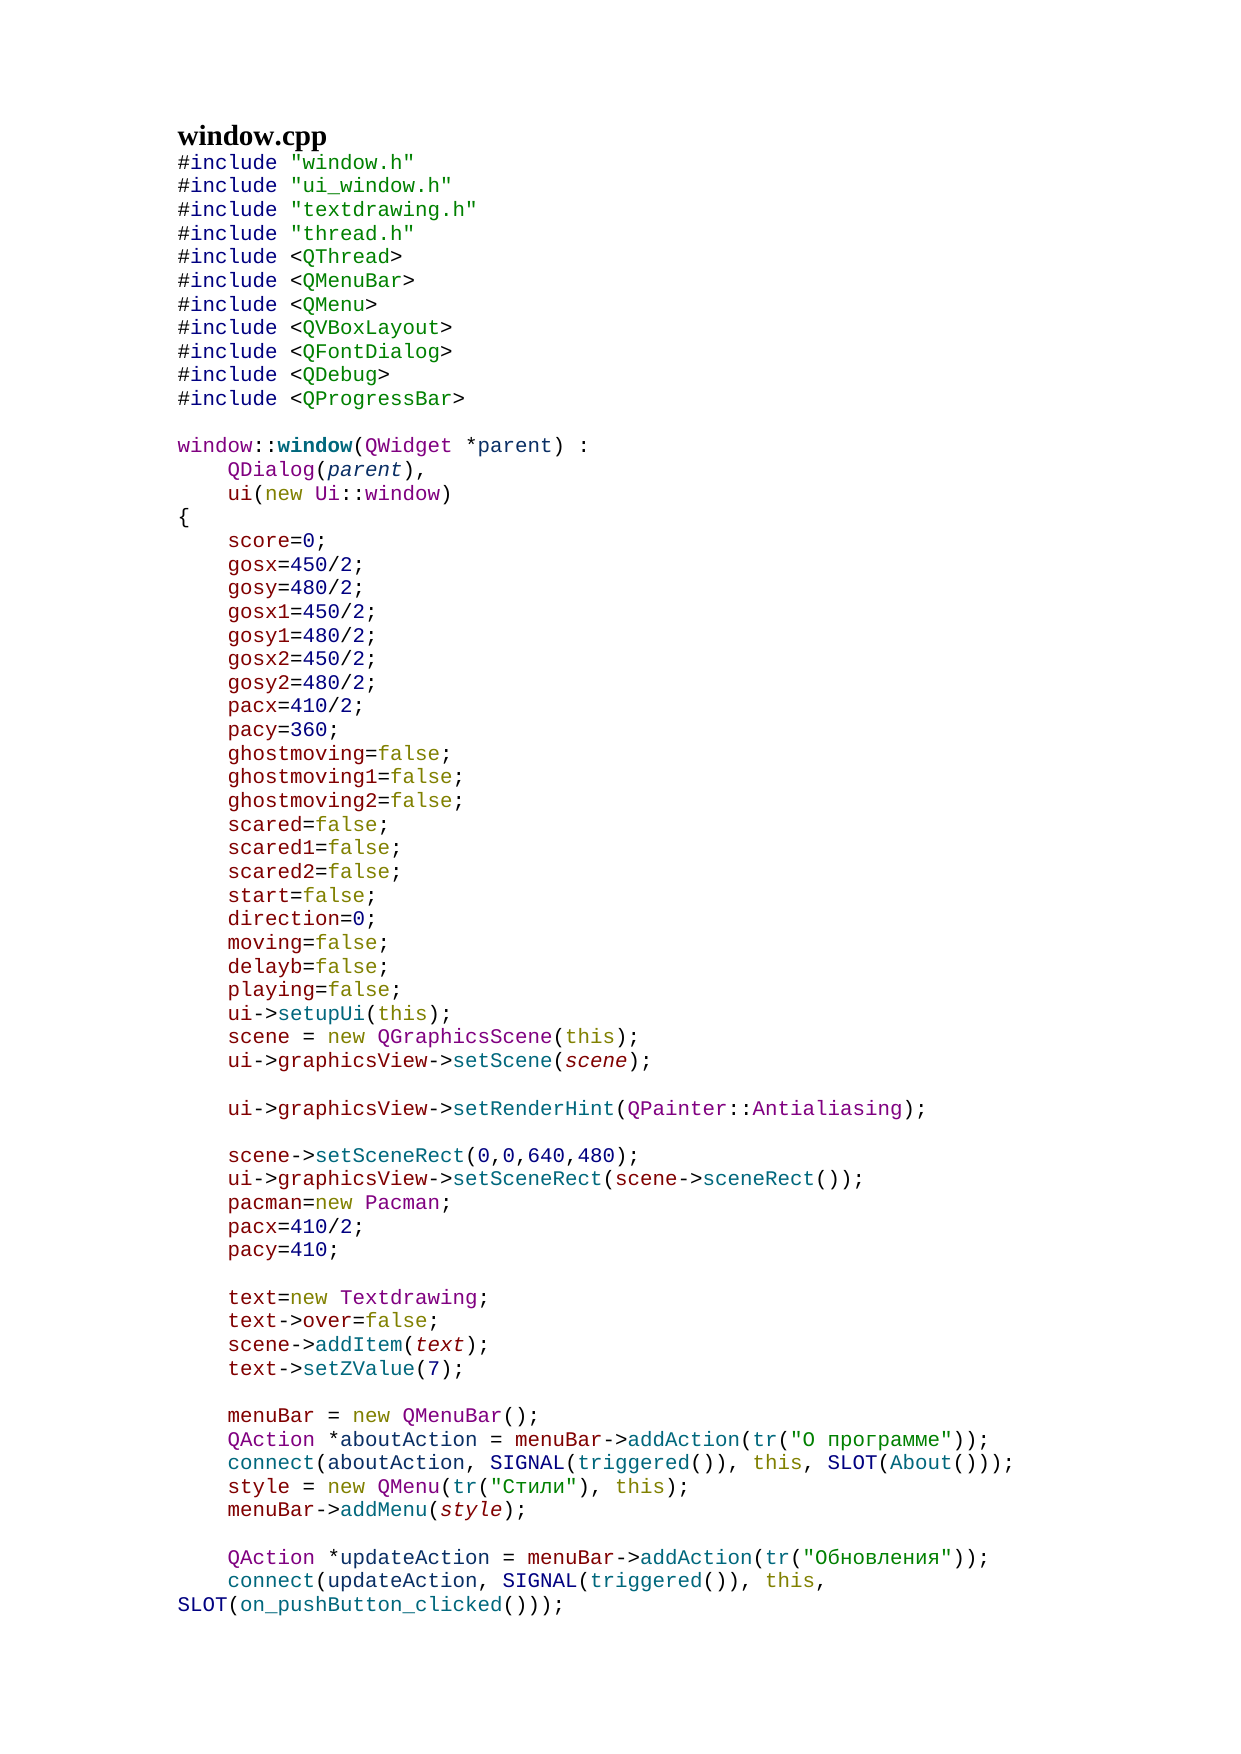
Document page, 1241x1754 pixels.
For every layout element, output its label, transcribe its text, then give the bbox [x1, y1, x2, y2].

text window::window(QWidget *parent) : [177, 435, 1152, 459]
text scene = new QGraphicsScene(this); [177, 1027, 1152, 1050]
text playing=false; [177, 979, 1152, 1003]
text gosy=480/2; [177, 577, 1152, 601]
text ui->graphicsView->setSceneRect(scene->sceneRect()); [177, 1168, 1152, 1192]
text #include <QFontDialog> [177, 341, 1152, 364]
text #include "textdrawing.h" [177, 199, 1152, 223]
text delayb=false; [177, 956, 1152, 979]
text ghostmoving=false; [177, 743, 1152, 766]
text #include <QThread> [177, 246, 1152, 270]
text menuBar->addMenu(style); [177, 1499, 1152, 1523]
text text=new Textdrawing; [177, 1287, 1152, 1310]
text gosy2=480/2; [177, 672, 1152, 696]
text connect(aboutAction, SIGNAL(triggered()), this, SLOT(About())); [177, 1452, 1152, 1476]
text #include <QMenuBar> [177, 270, 1152, 293]
text text->over=false; [177, 1310, 1152, 1334]
text pacy=360; [177, 719, 1152, 743]
text gosx1=450/2; [177, 601, 1152, 624]
text #include "thread.h" [177, 223, 1152, 246]
text gosx2=450/2; [177, 648, 1152, 672]
text ghostmoving2=false; [177, 790, 1152, 814]
text #include "ui_window.h" [177, 175, 1152, 199]
text ui->graphicsView->setRenderHint(QPainter::Antialiasing); [177, 1097, 1152, 1121]
text scared1=false; [177, 837, 1152, 861]
text menuBar = new QMenuBar(); [177, 1405, 1152, 1428]
text moving=false; [177, 932, 1152, 956]
text #include "window.h" [177, 152, 1152, 175]
text pacx=410/2; [177, 1216, 1152, 1239]
text pacx=410/2; [177, 696, 1152, 719]
text ui(new Ui::window) [177, 483, 1152, 506]
text ui->setupUi(this); [177, 1003, 1152, 1027]
text #include <QVBoxLayout> [177, 317, 1152, 341]
text pacman=new Pacman; [177, 1192, 1152, 1216]
text pacy=410; [177, 1239, 1152, 1263]
text scene->addItem(text); [177, 1334, 1152, 1358]
text gosy1=480/2; [177, 624, 1152, 648]
text window.cpp [177, 118, 1152, 152]
text scared2=false; [177, 861, 1152, 885]
text scene->setSceneRect(0,0,640,480); [177, 1145, 1152, 1168]
text ui->graphicsView->setScene(scene); [177, 1050, 1152, 1074]
text direction=0; [177, 908, 1152, 932]
text scared=false; [177, 814, 1152, 837]
text #include <QMenu> [177, 293, 1152, 317]
text connect(updateAction, SIGNAL(triggered()), this, SLOT(on_pushButton_clicked())); [177, 1570, 1152, 1618]
text start=false; [177, 885, 1152, 908]
text score=0; [177, 530, 1152, 554]
text gosx=450/2; [177, 554, 1152, 577]
text ghostmoving1=false; [177, 766, 1152, 790]
text QAction *aboutAction = menuBar->addAction(tr("О программе")); [177, 1428, 1152, 1452]
text #include <QProgressBar> [177, 388, 1152, 412]
text QDialog(parent), [177, 459, 1152, 483]
text style = new QMenu(tr("Стили"), this); [177, 1476, 1152, 1499]
text QAction *updateAction = menuBar->addAction(tr("Обновления")); [177, 1547, 1152, 1570]
text #include <QDebug> [177, 364, 1152, 388]
text text->setZValue(7); [177, 1358, 1152, 1381]
text { [177, 506, 1152, 530]
